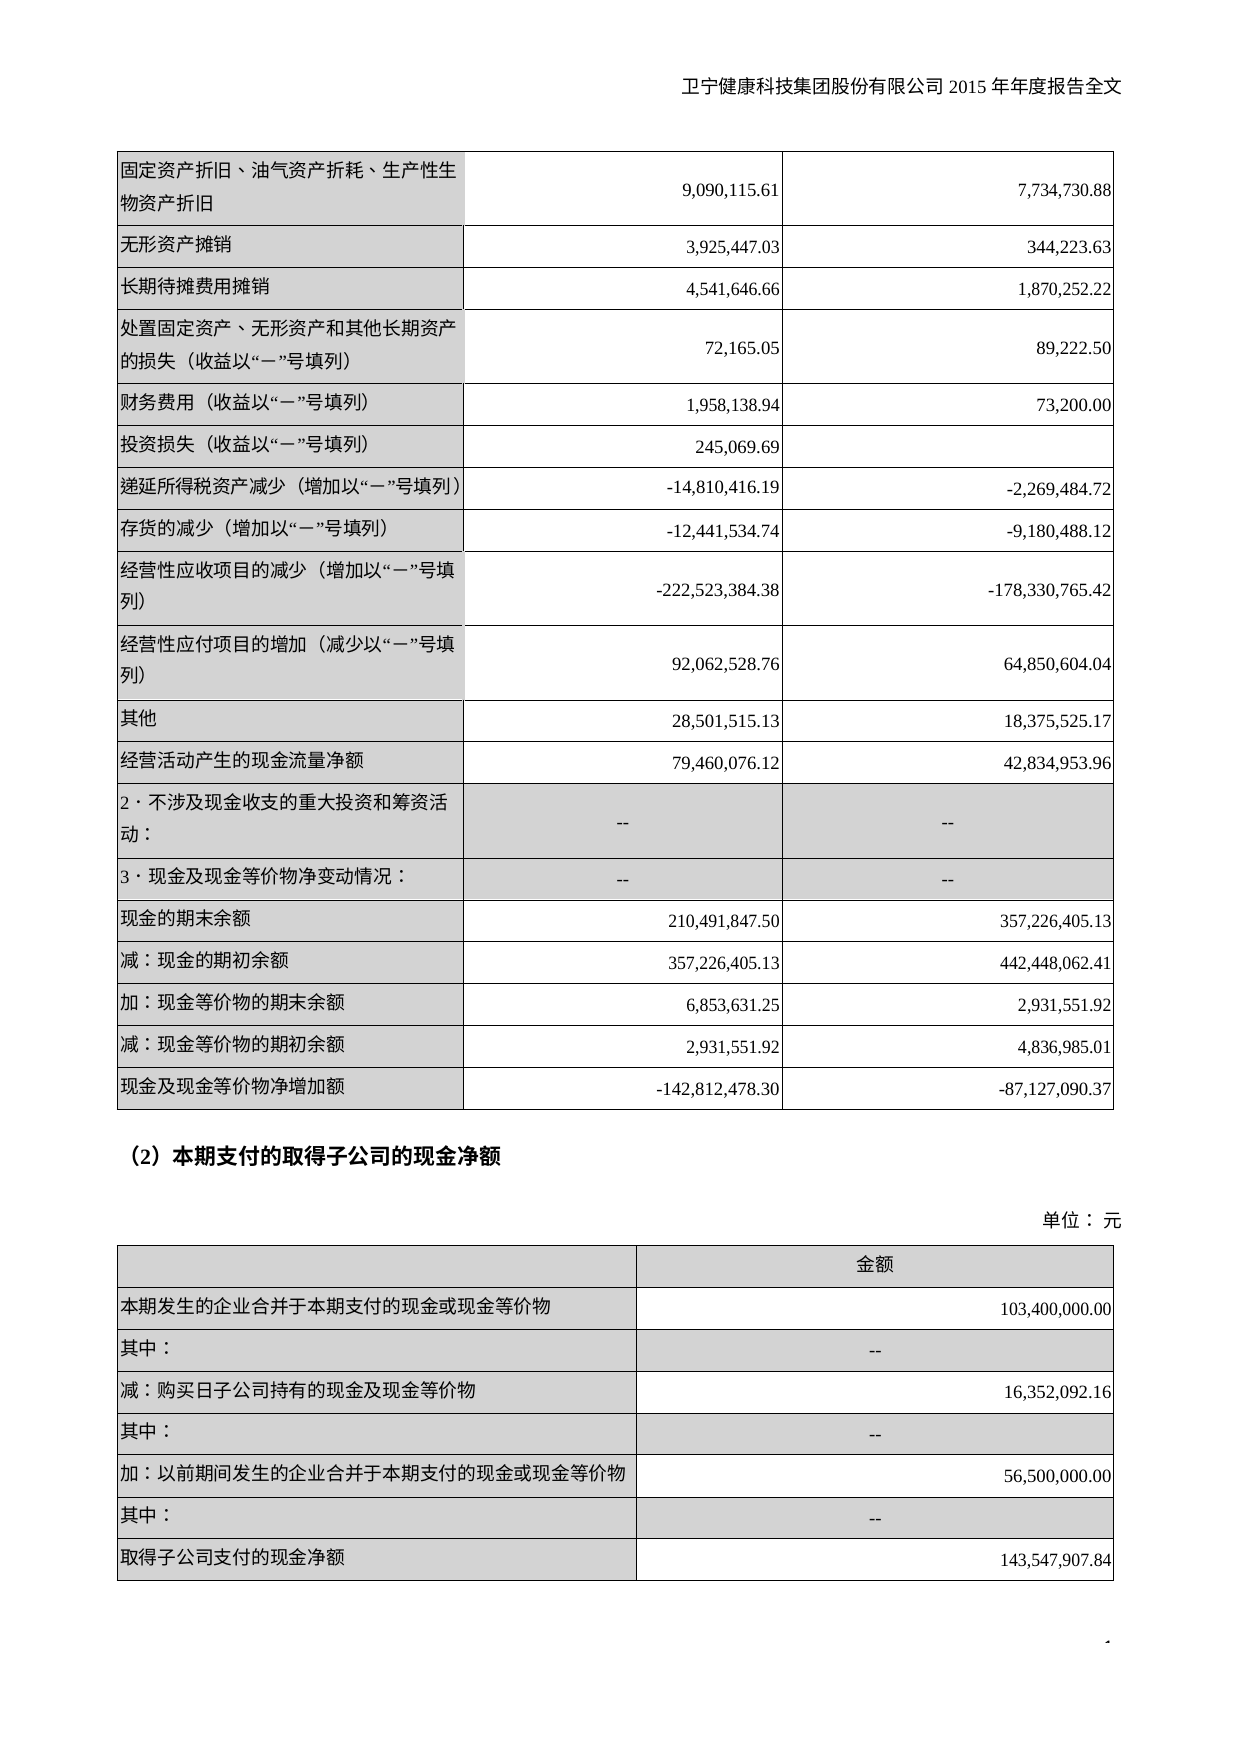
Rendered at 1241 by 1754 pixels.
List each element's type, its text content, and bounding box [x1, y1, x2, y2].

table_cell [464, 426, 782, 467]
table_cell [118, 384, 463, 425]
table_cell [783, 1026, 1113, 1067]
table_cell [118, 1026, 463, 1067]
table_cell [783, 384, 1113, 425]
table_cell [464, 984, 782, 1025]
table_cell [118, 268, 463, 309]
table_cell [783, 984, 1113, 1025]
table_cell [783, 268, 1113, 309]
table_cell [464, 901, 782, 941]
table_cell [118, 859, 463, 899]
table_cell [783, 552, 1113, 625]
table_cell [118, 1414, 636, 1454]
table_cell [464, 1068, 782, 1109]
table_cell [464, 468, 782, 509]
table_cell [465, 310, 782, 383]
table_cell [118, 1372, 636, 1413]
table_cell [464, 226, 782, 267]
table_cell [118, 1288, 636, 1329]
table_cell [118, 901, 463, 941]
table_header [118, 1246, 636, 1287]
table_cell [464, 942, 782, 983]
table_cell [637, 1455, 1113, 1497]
text 单位： 元 [102, 1208, 1122, 1233]
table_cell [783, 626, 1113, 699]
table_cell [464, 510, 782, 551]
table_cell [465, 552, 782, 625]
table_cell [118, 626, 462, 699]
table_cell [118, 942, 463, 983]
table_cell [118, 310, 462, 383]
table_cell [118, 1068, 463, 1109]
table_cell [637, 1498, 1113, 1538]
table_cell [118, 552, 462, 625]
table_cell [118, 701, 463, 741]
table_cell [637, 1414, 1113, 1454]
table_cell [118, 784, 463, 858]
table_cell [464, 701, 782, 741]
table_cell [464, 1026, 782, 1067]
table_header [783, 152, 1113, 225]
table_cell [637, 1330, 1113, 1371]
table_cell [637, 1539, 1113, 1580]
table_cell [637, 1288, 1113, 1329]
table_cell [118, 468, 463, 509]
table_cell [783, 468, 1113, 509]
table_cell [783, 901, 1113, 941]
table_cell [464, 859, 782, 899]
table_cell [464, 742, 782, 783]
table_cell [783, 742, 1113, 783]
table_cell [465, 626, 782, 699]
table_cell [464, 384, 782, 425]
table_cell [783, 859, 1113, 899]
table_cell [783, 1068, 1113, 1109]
subtitle （2）本期支付的取得子公司的现金净额 [118, 1141, 1123, 1171]
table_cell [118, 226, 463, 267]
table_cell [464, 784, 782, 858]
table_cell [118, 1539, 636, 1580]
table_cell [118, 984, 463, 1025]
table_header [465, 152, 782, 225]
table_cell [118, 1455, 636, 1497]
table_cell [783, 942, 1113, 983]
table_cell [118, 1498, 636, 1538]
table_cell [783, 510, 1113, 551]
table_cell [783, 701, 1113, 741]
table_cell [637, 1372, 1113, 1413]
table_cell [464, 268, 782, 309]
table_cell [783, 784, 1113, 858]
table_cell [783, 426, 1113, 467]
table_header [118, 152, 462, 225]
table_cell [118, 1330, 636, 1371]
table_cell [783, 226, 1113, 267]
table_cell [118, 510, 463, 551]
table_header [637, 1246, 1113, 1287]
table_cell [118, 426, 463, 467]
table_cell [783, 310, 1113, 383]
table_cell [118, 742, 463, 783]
